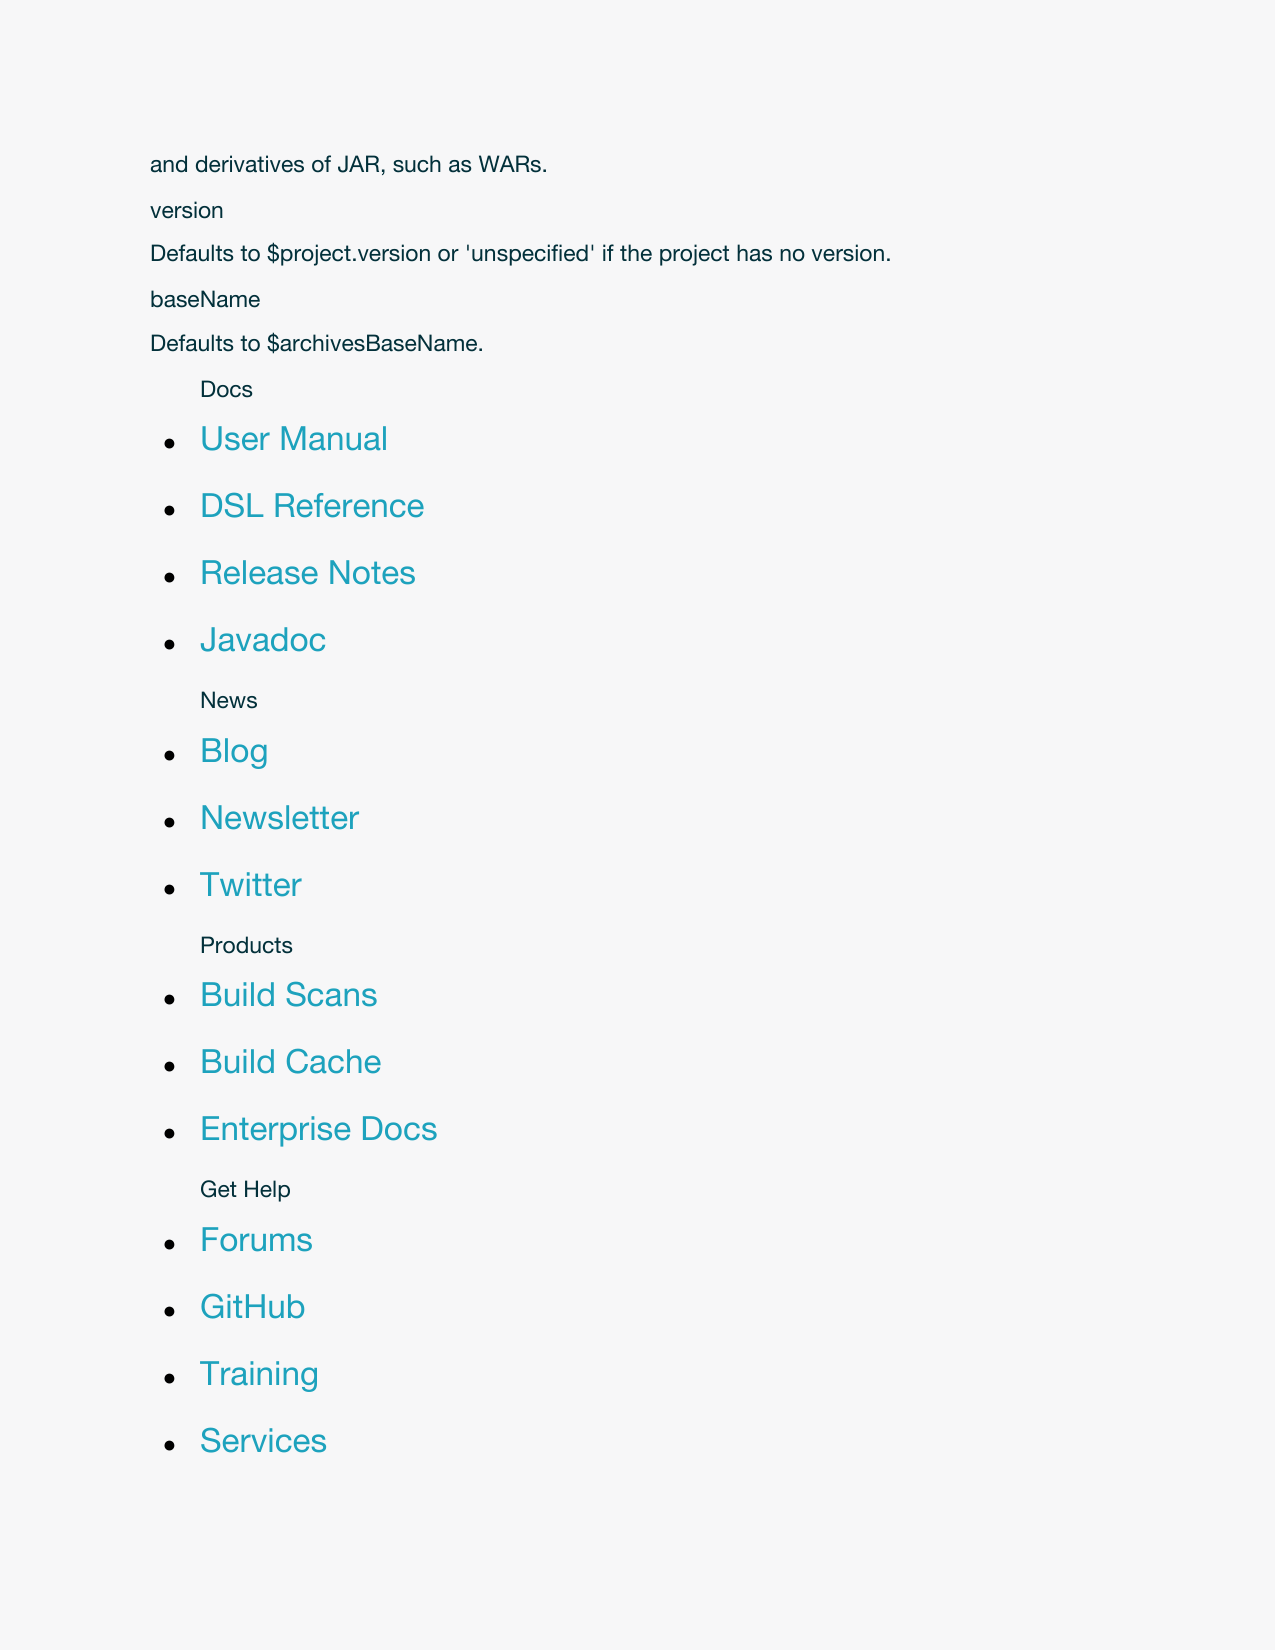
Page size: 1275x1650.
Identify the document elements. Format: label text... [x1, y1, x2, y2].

list Training [162, 1353, 1125, 1395]
text Defaults to $archivesBaseName. [150, 329, 1125, 358]
list Release Notes [162, 552, 1125, 594]
text baseName [150, 286, 1125, 314]
text News [200, 686, 1125, 715]
list Services [162, 1420, 1125, 1462]
list Blog [162, 730, 1125, 772]
list Build Cache [162, 1041, 1125, 1083]
list Twitter [162, 864, 1125, 906]
list DSL Reference [162, 485, 1125, 527]
list GitHub [162, 1286, 1125, 1328]
list Build Scans [162, 974, 1125, 1016]
text Docs [200, 375, 1125, 404]
text Defaults to $project.version or 'unspecified' if the project has no version. [150, 239, 1125, 268]
list Javadoc [162, 619, 1125, 661]
text version [150, 196, 1125, 225]
text Products [200, 931, 1125, 960]
list User Manual [162, 418, 1125, 460]
list Forums [162, 1219, 1125, 1261]
list Newsletter [162, 797, 1125, 839]
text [150, 150, 1125, 179]
list Enterprise Docs [162, 1108, 1125, 1150]
text Get Help [200, 1175, 1125, 1204]
